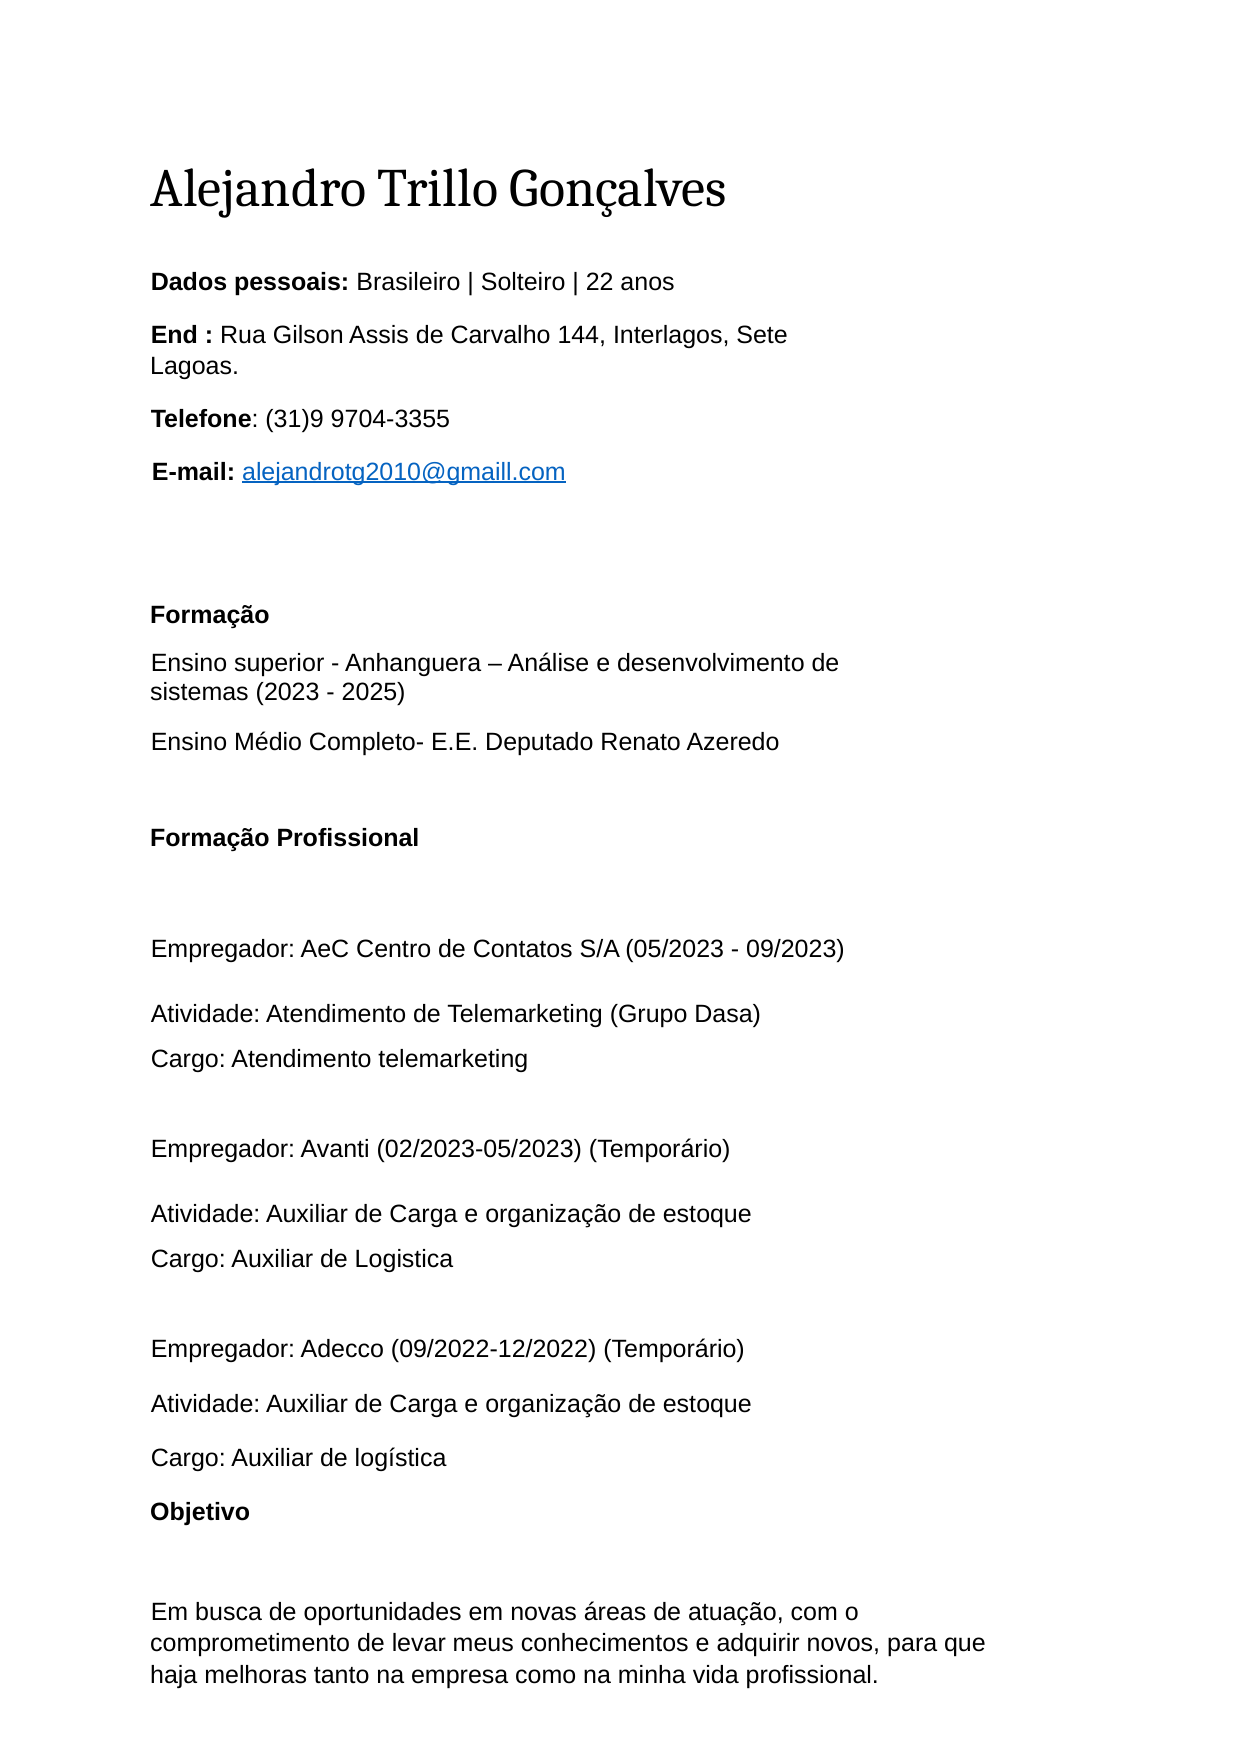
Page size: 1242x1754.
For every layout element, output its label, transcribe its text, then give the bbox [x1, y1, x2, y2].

text Em busca de oportunidades em novas áreas de atuação, com o comprometimento de levar meus conhecimentos e adquirir novos, para que haja melhoras tanto na empresa como na minha vida profissional. [150, 1597, 988, 1688]
subtitle Formação Profissional [150, 823, 988, 852]
text End : Rua Gilson Assis de Carvalho 144, Interlagos, Sete Lagoas. [150, 320, 846, 380]
text Atividade: Atendimento de Telemarketing (Grupo Dasa) [150, 999, 846, 1027]
text Ensino superior - Anhanguera – Análise e desenvolvimento de sistemas (2023 - 2025) [150, 648, 846, 706]
text Empregador: Adecco (09/2022-12/2022) (Temporário) [150, 1334, 846, 1363]
text Alejandro Trillo Gonçalves [150, 157, 988, 219]
text E-mail: alejandrotg2010@gmaill.com [152, 456, 988, 485]
text Empregador: Avanti (02/2023-05/2023) (Temporário) [150, 1134, 846, 1163]
text Cargo: Auxiliar de logística [150, 1443, 846, 1471]
subtitle Objetivo [150, 1497, 988, 1525]
text Cargo: Auxiliar de Logistica [150, 1244, 846, 1273]
text Dados pessoais: Brasileiro | Solteiro | 22 anos [150, 267, 846, 296]
text Empregador: AeC Centro de Contatos S/A (05/2023 - 09/2023) [150, 934, 846, 963]
text Telefone: (31)9 9704-3355 [150, 404, 846, 433]
text Atividade: Auxiliar de Carga e organização de estoque [150, 1199, 846, 1228]
text Cargo: Atendimento telemarketing [150, 1044, 846, 1073]
subtitle Formação [150, 600, 988, 628]
text Ensino Médio Completo- E.E. Deputado Renato Azeredo [150, 727, 846, 756]
text Atividade: Auxiliar de Carga e organização de estoque [150, 1388, 846, 1417]
